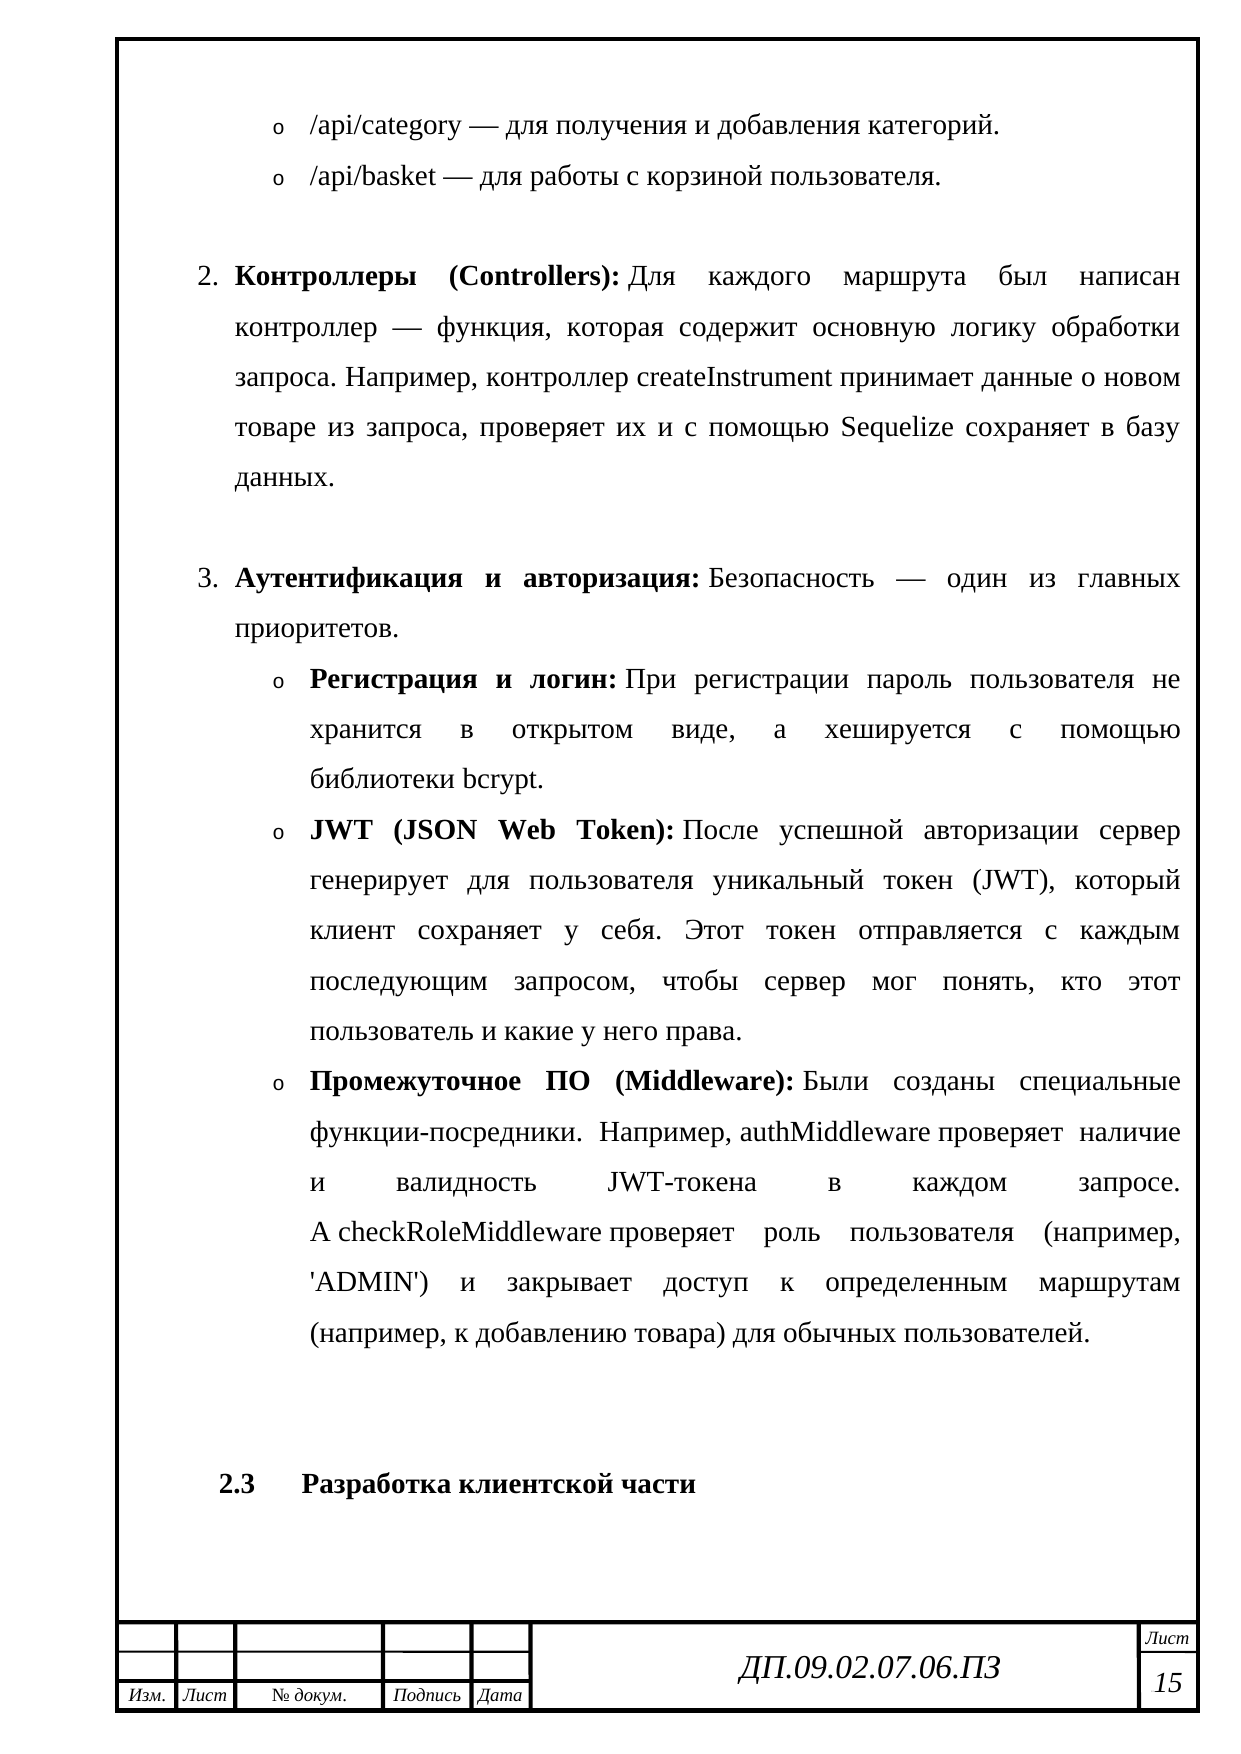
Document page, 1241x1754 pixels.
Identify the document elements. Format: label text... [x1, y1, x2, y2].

text Разработка клиентской части [159, 1466, 1181, 1499]
list Регистрация и логин: При регистрации пароль пользователя не хранится в открытом виде, а хешируется с помощью библиотеки bcrypt. [272, 661, 1181, 795]
list /api/basket — для работы с корзиной пользователя. [272, 158, 1181, 191]
list Аутентификация и авторизация: Безопасность — один из главных приоритетов. [197, 560, 1181, 644]
list Промежуточное ПО (Middleware): Были созданы специальные функции-посредники. Например, authMiddleware проверяет наличие и валидность JWT-токена в каждом запросе. А checkRoleMiddleware проверяет роль пользователя (например, 'ADMIN') и закрывает доступ к определенным маршрутам (например, к добавлению товара) для обычных пользователей. [272, 1063, 1181, 1348]
list JWT (JSON Web Token): После успешной авторизации сервер генерирует для пользователя уникальный токен (JWT), который клиент сохраняет у себя. Этот токен отправляется с каждым последующим запросом, чтобы сервер мог понять, кто этот пользователь и какие у него права. [272, 812, 1181, 1047]
list /api/category — для получения и добавления категорий. [272, 107, 1181, 141]
list Контроллеры (Controllers): Для каждого маршрута был написан контроллер — функция, которая содержит основную логику обработки запроса. Например, контроллер createInstrument принимает данные о новом товаре из запроса, проверяет их и с помощью Sequelize сохраняет в базу данных. [197, 258, 1181, 493]
